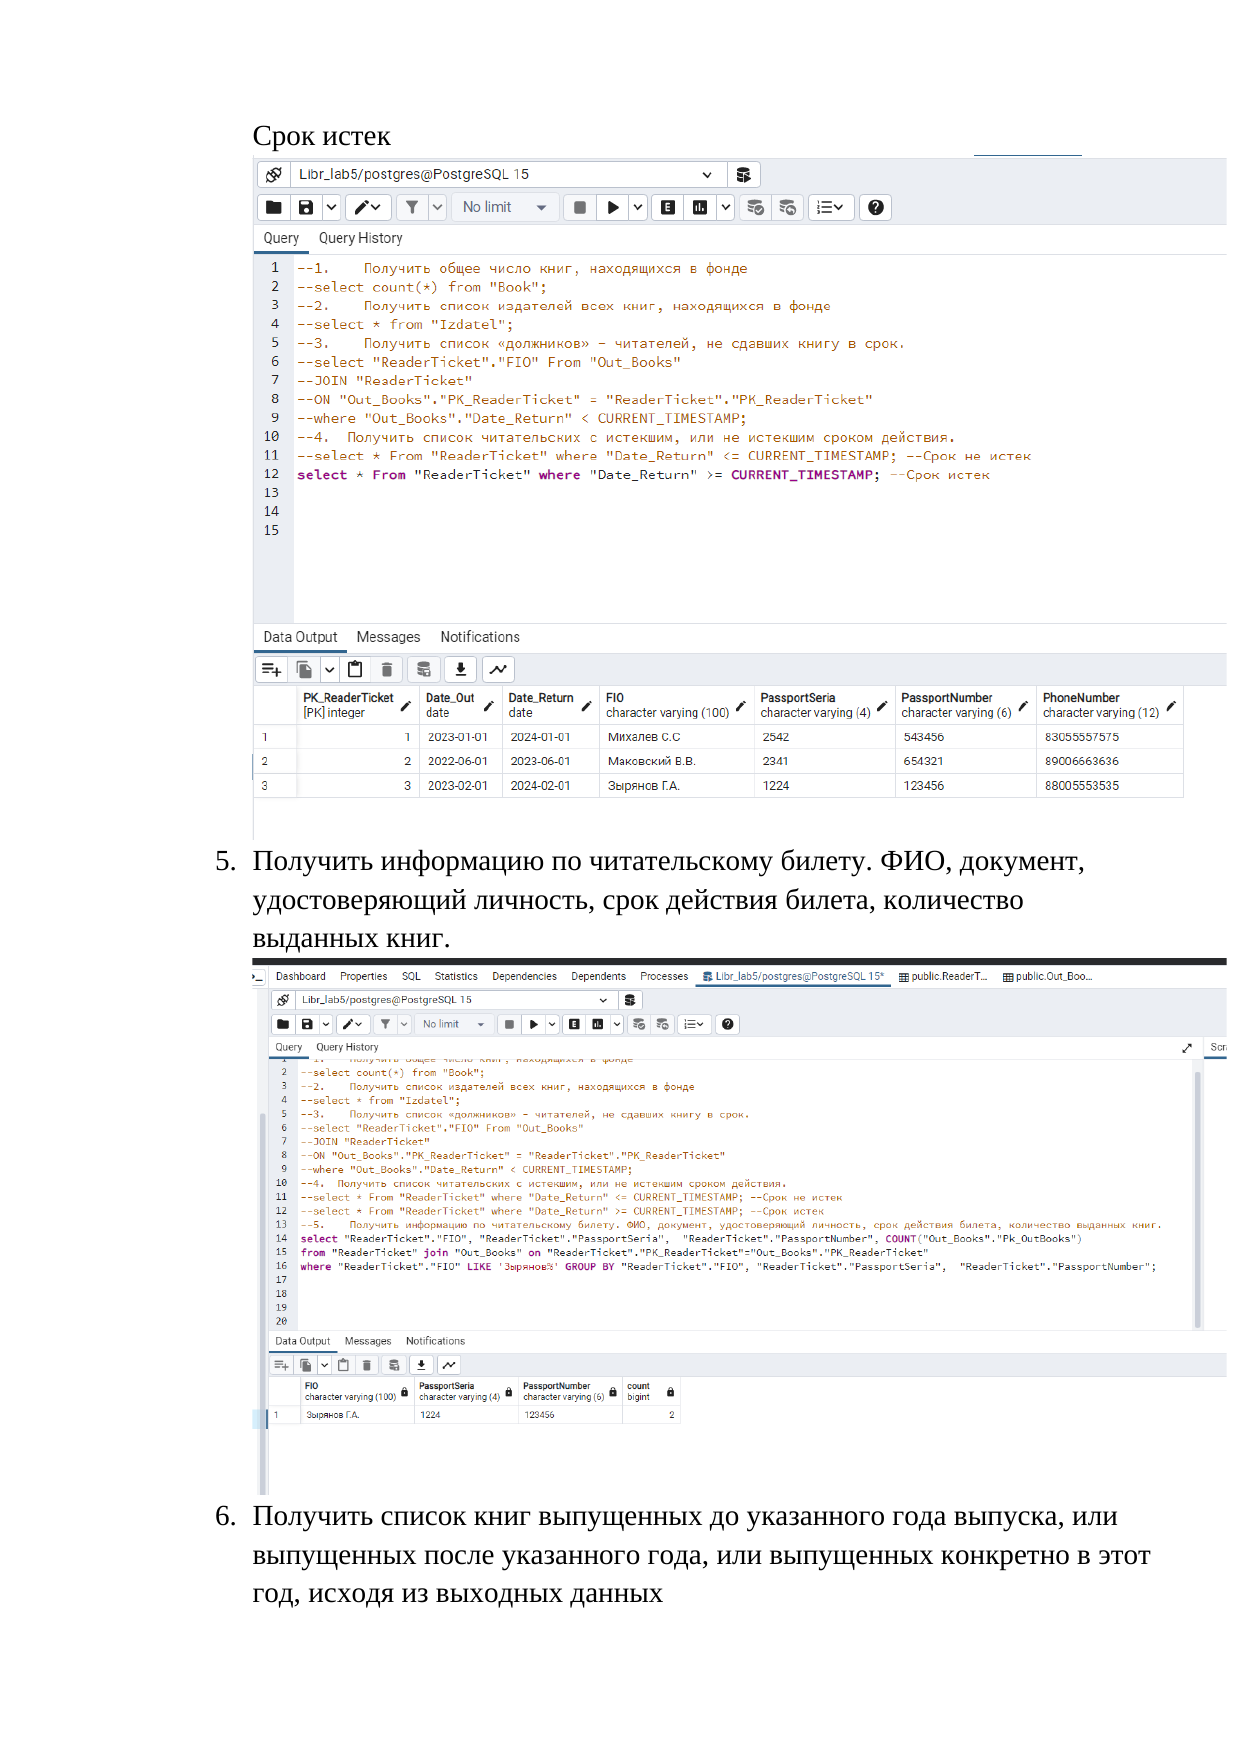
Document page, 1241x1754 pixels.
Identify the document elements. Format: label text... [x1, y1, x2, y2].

picture [252, 155, 1227, 840]
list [215, 118, 1152, 839]
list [215, 1498, 1152, 1609]
picture [252, 958, 1227, 1495]
